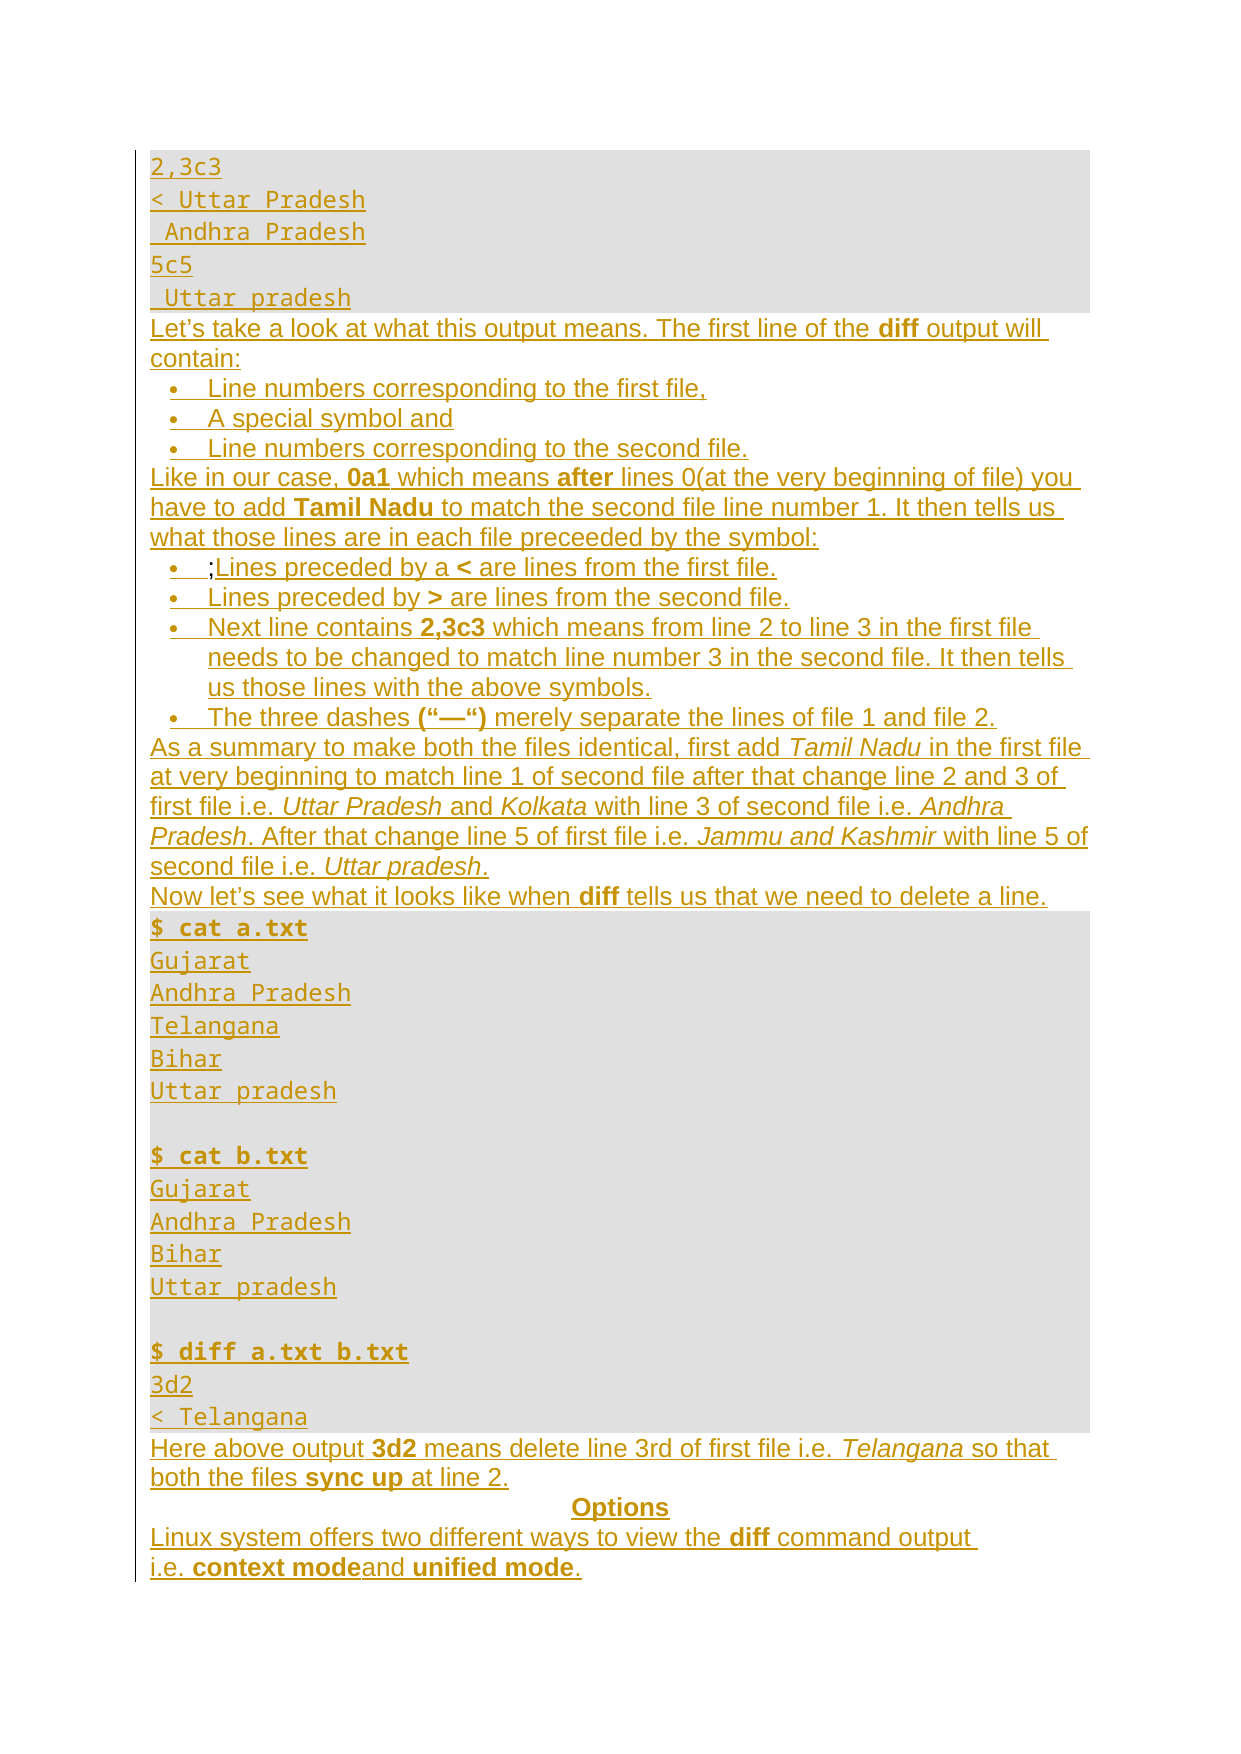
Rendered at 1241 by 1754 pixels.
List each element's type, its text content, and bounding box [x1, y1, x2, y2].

list ; [170, 552, 1090, 582]
